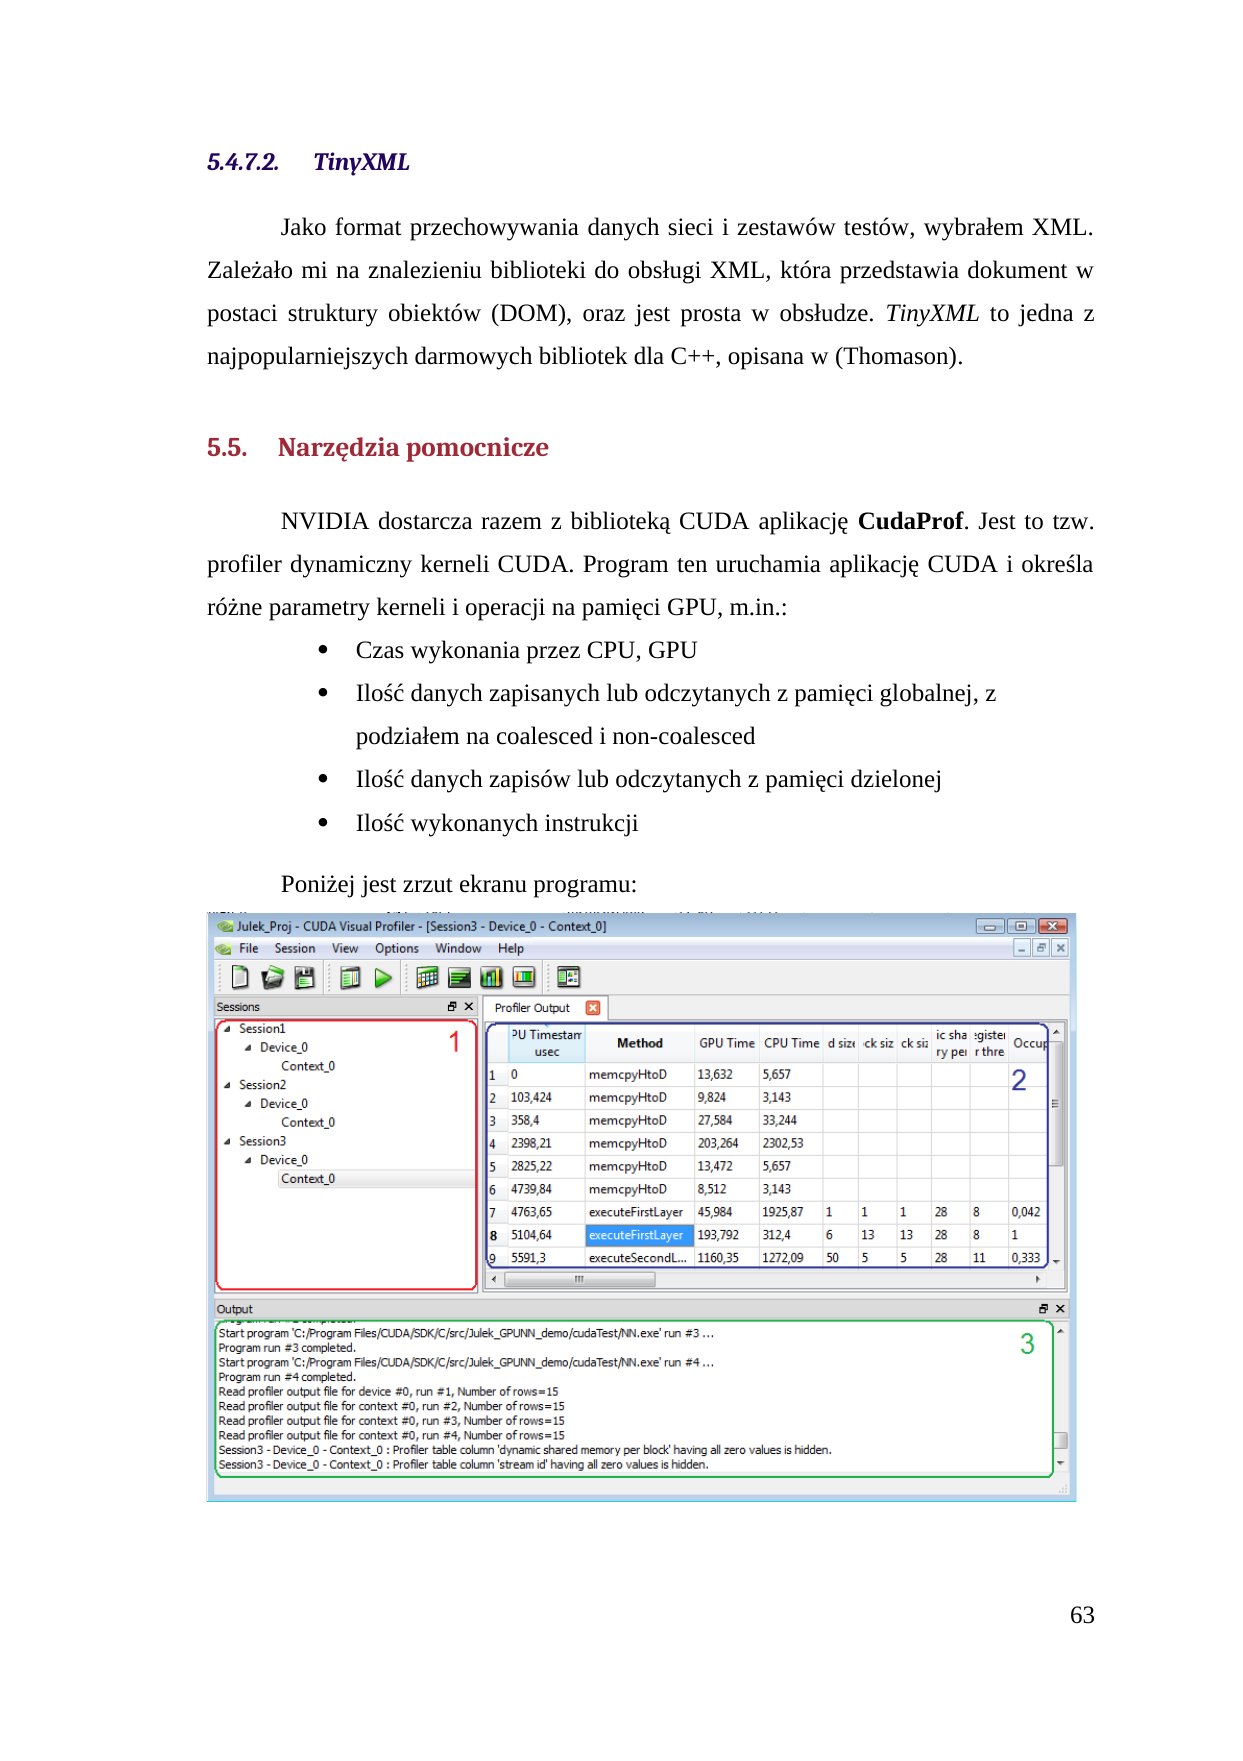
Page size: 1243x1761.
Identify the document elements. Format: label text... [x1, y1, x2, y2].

list Czas wykonania przez CPU, GPU [318, 635, 1095, 664]
subtitle Narzędzia pomocnicze [207, 432, 1095, 463]
list Ilość danych zapisanych lub odczytanych z pamięci globalnej, z podziałem na coalesced i non-coalesced [318, 678, 1095, 750]
subtitle TinyXML [207, 148, 1095, 176]
list Ilość danych zapisów lub odczytanych z pamięci dzielonej [318, 764, 1095, 793]
text Jako format przechowywania danych sieci i zestawów testów, wybrałem XML. Zależało mi na znalezieniu biblioteki do obsługi XML, która przedstawia dokument w postaci struktury obiektów (DOM), oraz jest prosta w obsłudze. TinyXML to jedna z najpopularniejszych darmowych bibliotek dla C++, opisana w . [207, 212, 1095, 370]
list Ilość wykonanych instrukcji [318, 808, 1095, 836]
picture [206, 912, 1077, 1502]
text NVIDIA dostarcza razem z biblioteką CUDA aplikację CudaProf. Jest to tzw. profiler dynamiczny kerneli CUDA. Program ten uruchamia aplikację CUDA i określa różne parametry kerneli i operacji na pamięci GPU, m.in.: [207, 506, 1095, 621]
text Poniżej jest zrzut ekranu programu: [207, 869, 1095, 898]
